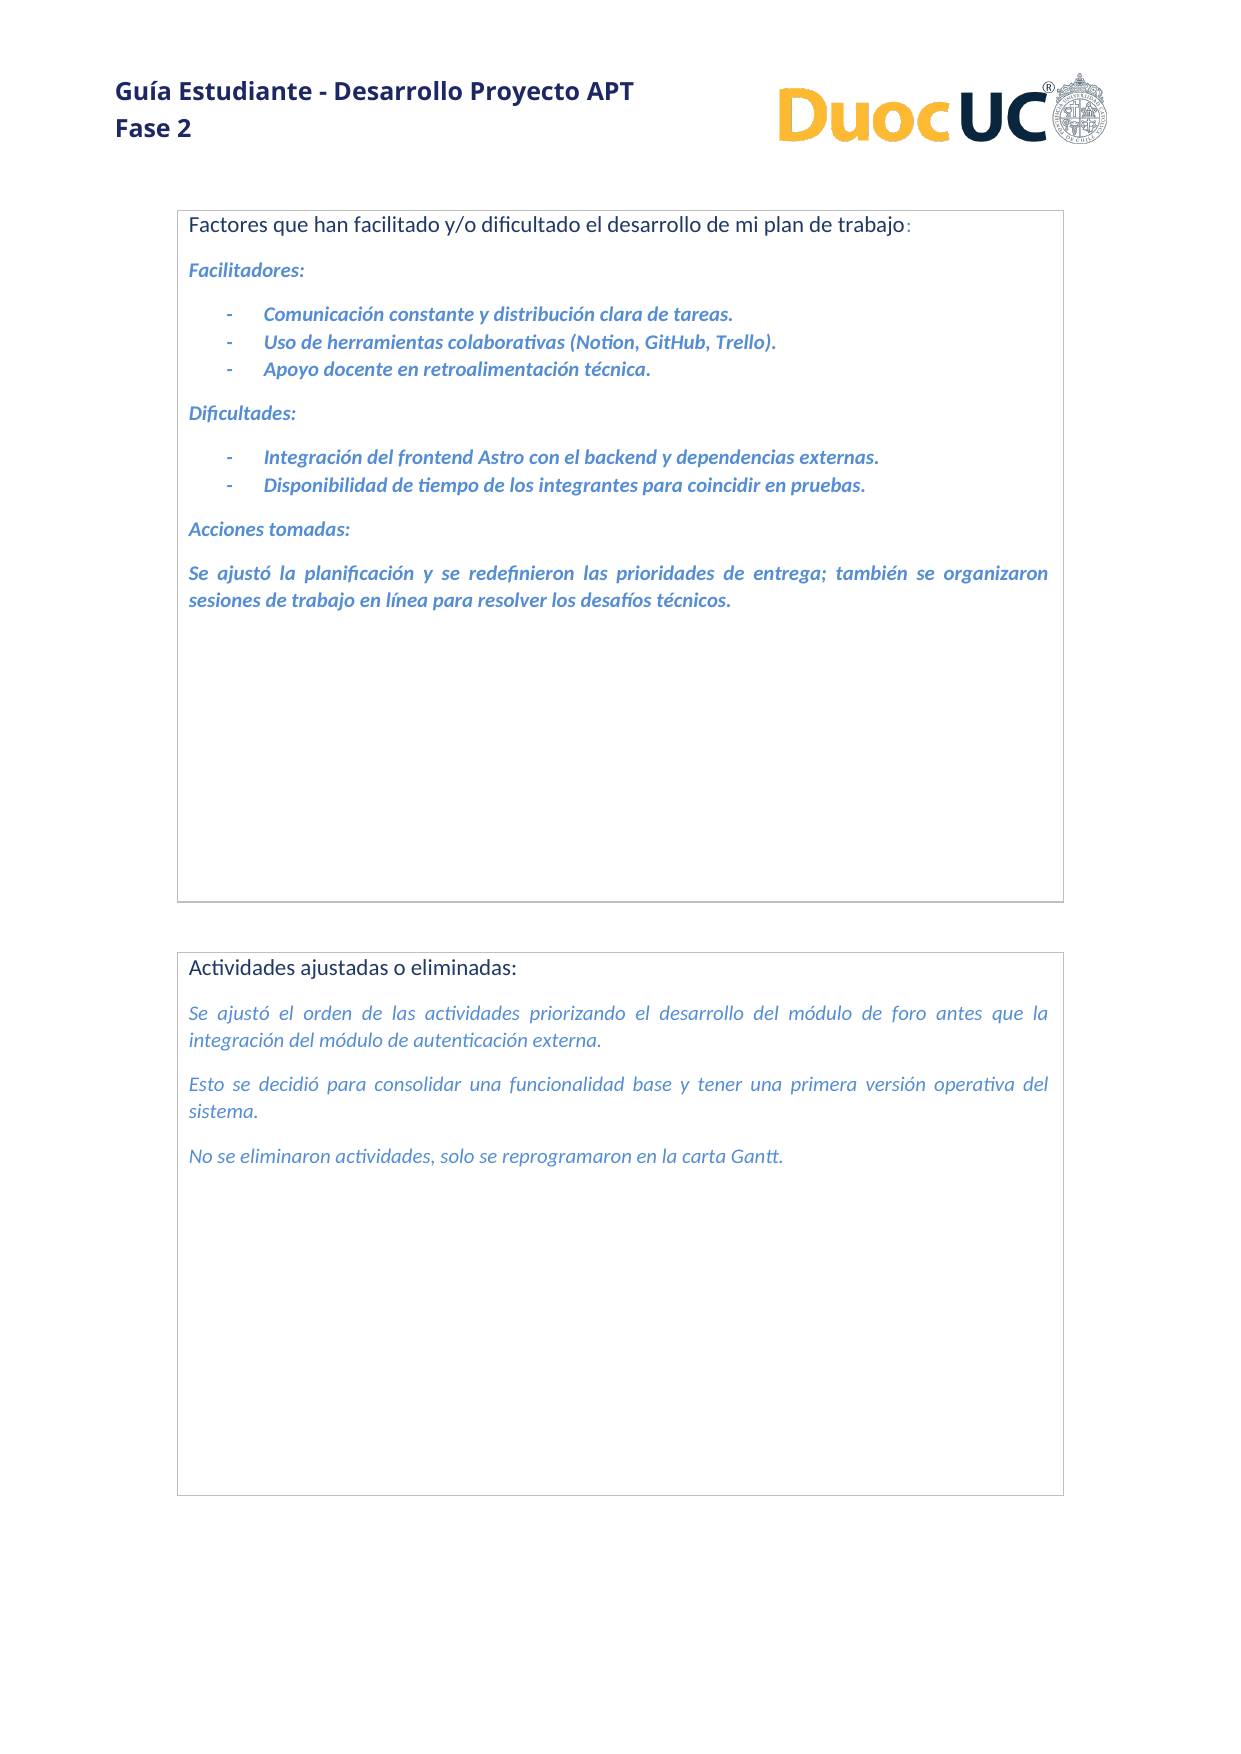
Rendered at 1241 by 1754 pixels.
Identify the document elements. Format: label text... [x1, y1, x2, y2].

table_header Actividades ajustadas o eliminadas: Se ajustó el orden de las actividades priorizando el desarrollo del módulo de foro antes que la integración del módulo de autenticación externa. Esto se decidió para consolidar una funcionalidad base y tener una primera versión operativa del sistema. No se eliminaron actividades, solo se reprogramaron en la carta Gantt. [178, 953, 1063, 1495]
picture [779, 73, 1107, 144]
table_header Factores que han facilitado y/o dificultado el desarrollo de mi plan de trabajo: Facilitadores: Comunicación constante y distribución clara de tareas. Uso de herramientas colaborativas (Notion, GitHub, Trello). Apoyo docente en retroalimentación técnica. Dificultades: Integración del frontend Astro con el backend y dependencias externas. Disponibilidad de tiempo de los integrantes para coincidir en pruebas. Acciones tomadas: Se ajustó la planificación y se redefinieron las prioridades de entrega; también se organizaron sesiones de trabajo en línea para resolver los desafíos técnicos. [178, 211, 1063, 901]
